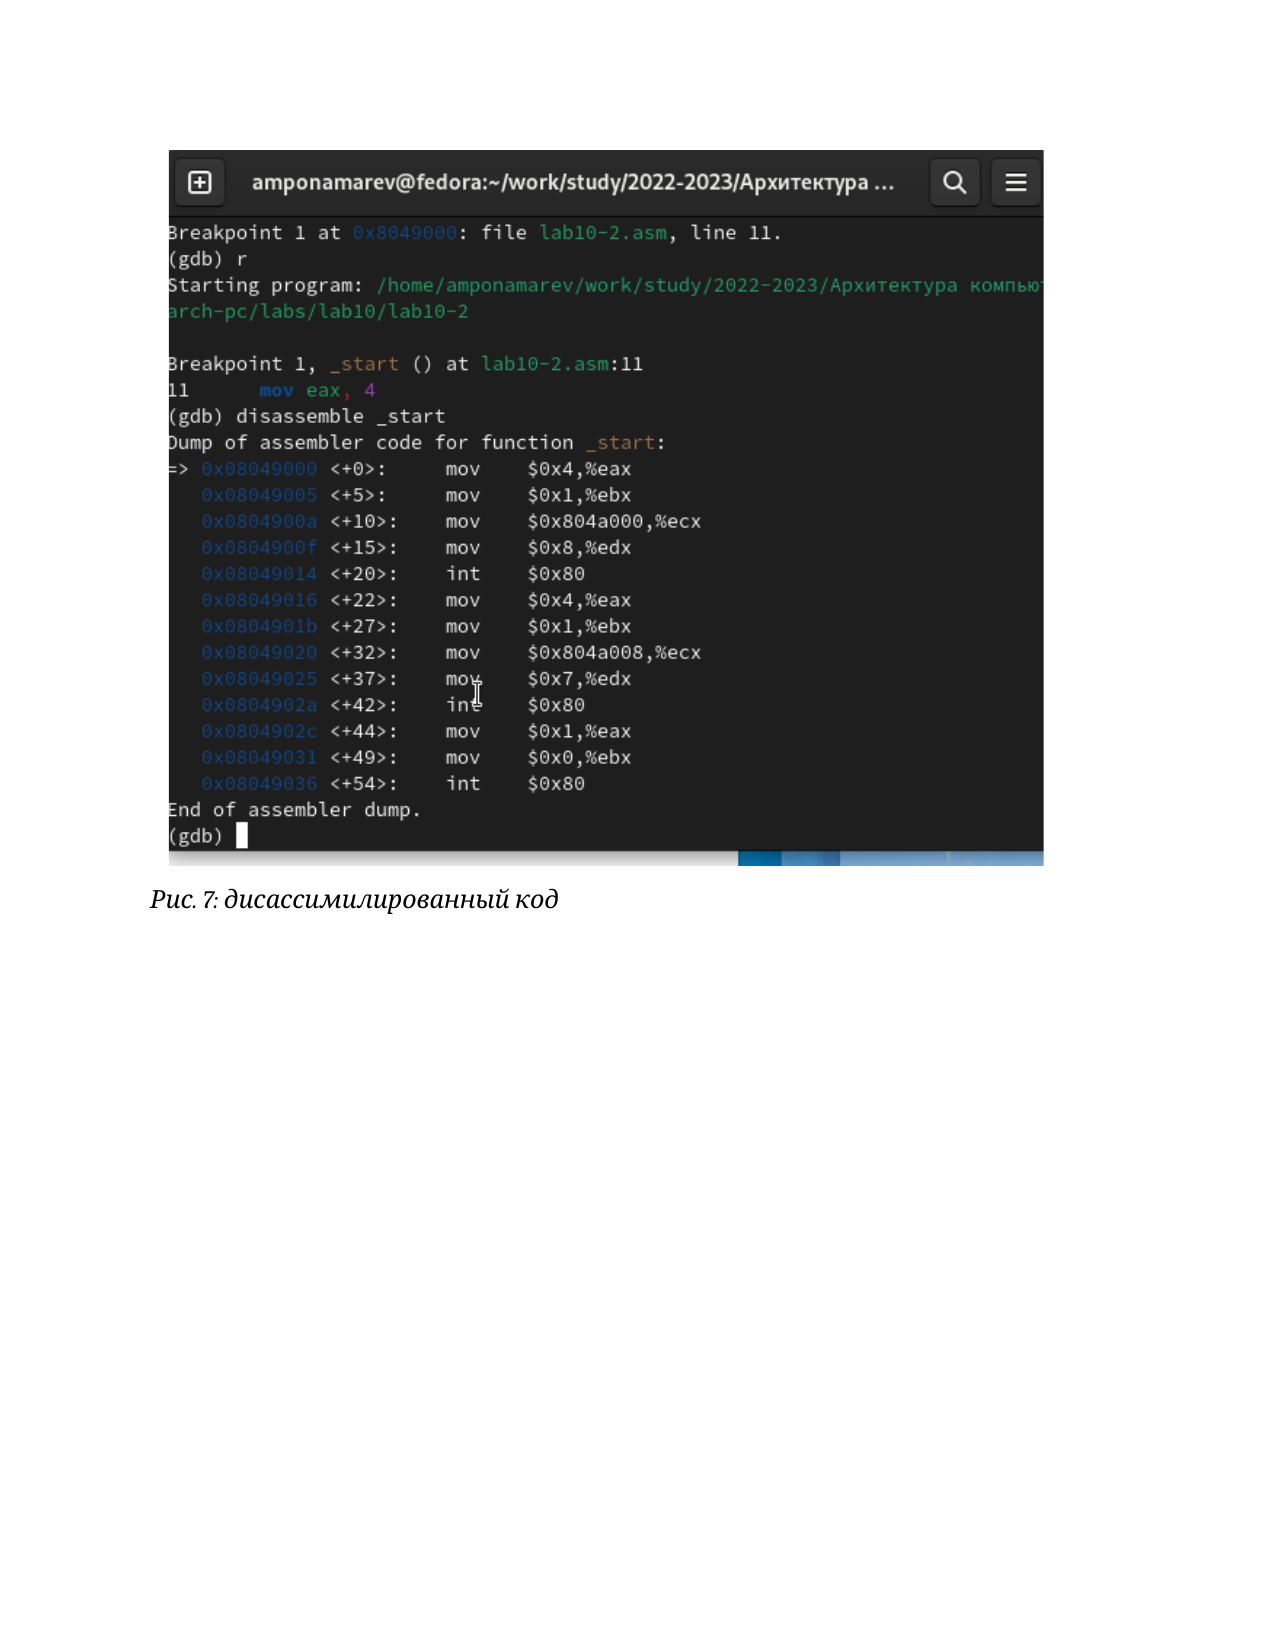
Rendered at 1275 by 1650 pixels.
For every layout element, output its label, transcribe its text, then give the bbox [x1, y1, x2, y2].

picture [168, 150, 1044, 866]
text Рис. 7: дисассимилированный код [150, 886, 1125, 915]
